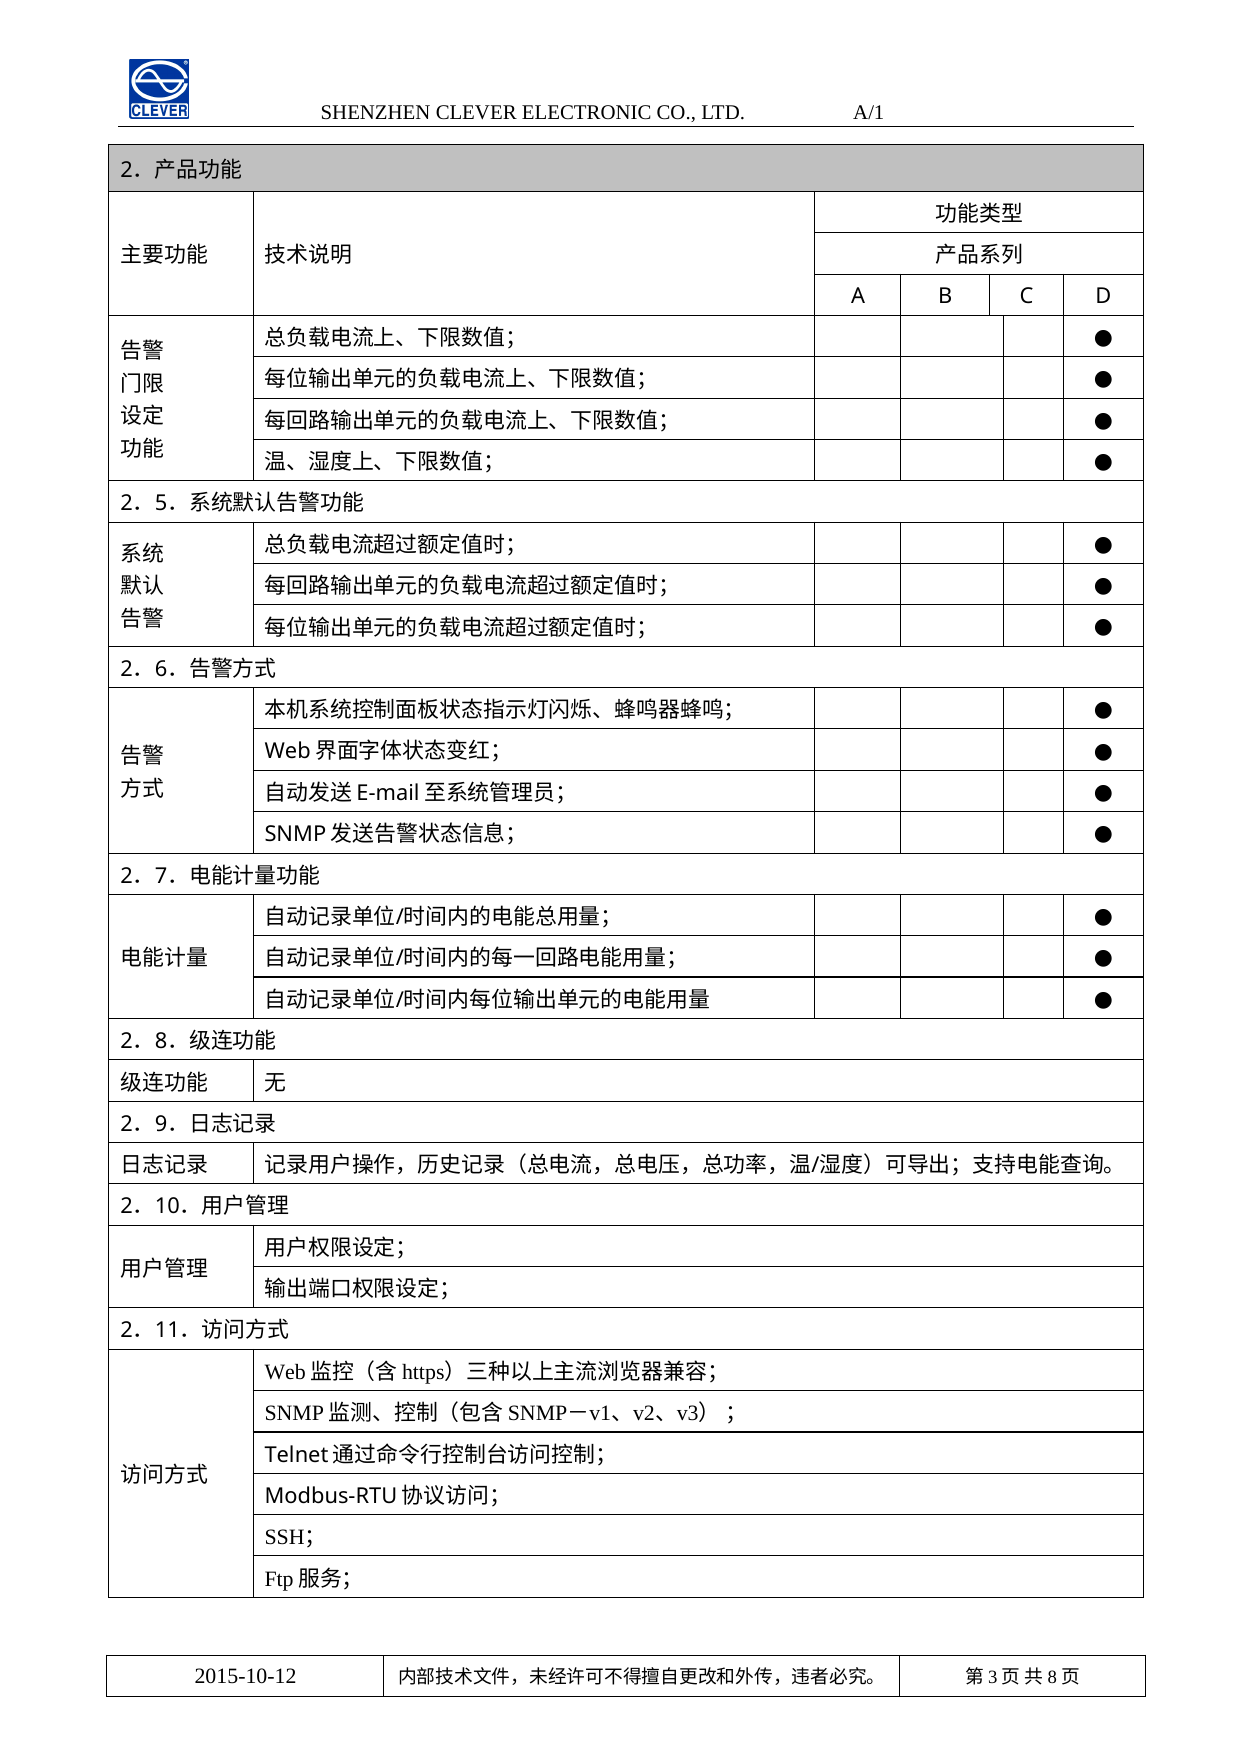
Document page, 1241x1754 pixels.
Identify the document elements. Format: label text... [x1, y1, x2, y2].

table_cell [1004, 357, 1063, 397]
table_cell 2．9．日志记录 [109, 1102, 1143, 1142]
table_cell [901, 688, 1003, 728]
table_cell Web监控（含https）三种以上主流浏览器兼容； [254, 1350, 1143, 1390]
table_cell [1004, 440, 1063, 480]
table_cell 告警 门限 设定 功能 [109, 316, 253, 480]
table_cell 总负载电流超过额定值时； [254, 523, 814, 563]
table_cell [901, 729, 1003, 770]
table_cell 2．10．用户管理 [109, 1184, 1143, 1224]
table_cell [815, 564, 900, 604]
table_cell ● [1064, 936, 1143, 976]
table_cell 本机系统控制面板状态指示灯闪烁、蜂鸣器蜂鸣； [254, 688, 814, 728]
table_cell SNMP发送告警状态信息； [254, 812, 814, 852]
table_cell 每位输出单元的负载电流上、下限数值； [254, 357, 814, 397]
table_cell [1004, 895, 1063, 935]
table_cell 2．5．系统默认告警功能 [109, 481, 1143, 522]
table_cell [901, 564, 1003, 604]
table_cell ● [1064, 729, 1143, 770]
table_cell 技术说明 [254, 192, 814, 315]
table_cell [1004, 936, 1063, 976]
table_cell [815, 440, 900, 480]
table_cell 访问方式 [109, 1350, 253, 1597]
table_cell [901, 812, 1003, 852]
table_cell [1004, 771, 1063, 811]
table_cell [901, 523, 1003, 563]
table_cell 2．11．访问方式 [109, 1308, 1143, 1349]
table_header 2．产品功能 [109, 145, 1143, 191]
table_cell [1004, 564, 1063, 604]
table_cell [1004, 688, 1063, 728]
table_cell 2．6．告警方式 [109, 647, 1143, 687]
table_cell A [815, 275, 900, 315]
table_cell Web界面字体状态变红； [254, 729, 814, 770]
table_cell ● [1064, 564, 1143, 604]
table_cell [901, 357, 1003, 397]
table_cell [1004, 812, 1063, 852]
table_cell 级连功能 [109, 1060, 253, 1101]
table_cell [815, 605, 900, 646]
table_cell ● [1064, 399, 1143, 439]
table_cell [901, 399, 1003, 439]
table_cell 2．8．级连功能 [109, 1019, 1143, 1059]
table_cell ● [1064, 688, 1143, 728]
table_cell [815, 316, 900, 356]
table_cell 温、湿度上、下限数值； [254, 440, 814, 480]
table_cell [1004, 316, 1063, 356]
table_cell [815, 729, 900, 770]
table_cell 产品系列 [815, 233, 1143, 273]
table_cell 自动记录单位/时间内每位输出单元的电能用量 [254, 978, 814, 1018]
table_cell 总负载电流上、下限数值； [254, 316, 814, 356]
table_cell 日志记录 [109, 1143, 253, 1183]
table_cell 自动发送E-mail至系统管理员； [254, 771, 814, 811]
table_cell 自动记录单位/时间内的每一回路电能用量； [254, 936, 814, 976]
table_cell [901, 936, 1003, 976]
table_cell [1004, 978, 1063, 1018]
table_cell 告警 方式 [109, 688, 253, 852]
table_cell ● [1064, 316, 1143, 356]
table_cell [1004, 605, 1063, 646]
table_cell Modbus-RTU协议访问； [254, 1474, 1143, 1514]
table_cell [815, 688, 900, 728]
table_cell SSH； [254, 1515, 1143, 1555]
table_cell D [1064, 275, 1143, 315]
table_cell [901, 895, 1003, 935]
table_cell 用户管理 [109, 1226, 253, 1307]
table_cell 无 [254, 1060, 1143, 1101]
table_cell 记录用户操作，历史记录（总电流，总电压，总功率，温/湿度）可导出；支持电能查询。 [254, 1143, 1143, 1183]
table_cell ● [1064, 812, 1143, 852]
table_cell [901, 978, 1003, 1018]
table_cell ● [1064, 357, 1143, 397]
table_cell ● [1064, 440, 1143, 480]
table_cell 每回路输出单元的负载电流超过额定值时； [254, 564, 814, 604]
table_cell ● [1064, 523, 1143, 563]
table_cell 功能类型 [815, 192, 1143, 232]
table_cell 每回路输出单元的负载电流上、下限数值； [254, 399, 814, 439]
table_cell 输出端口权限设定； [254, 1267, 1143, 1307]
table_cell [815, 895, 900, 935]
table_cell 电能计量 [109, 895, 253, 1018]
table_cell [1004, 523, 1063, 563]
table_cell Ftp服务； [254, 1556, 1143, 1597]
table_cell [815, 357, 900, 397]
table_cell 自动记录单位/时间内的电能总用量； [254, 895, 814, 935]
table_cell 每位输出单元的负载电流超过额定值时； [254, 605, 814, 646]
table_cell 系统 默认 告警 [109, 523, 253, 646]
table_cell 2．7．电能计量功能 [109, 854, 1143, 894]
table_cell ● [1064, 895, 1143, 935]
table_cell ● [1064, 978, 1143, 1018]
table_cell [901, 771, 1003, 811]
table_cell ● [1064, 605, 1143, 646]
table_cell SNMP监测、控制（包含SNMP－v1、v2、v3） ； [254, 1391, 1143, 1431]
table_cell Telnet通过命令行控制台访问控制； [254, 1433, 1143, 1473]
table_cell [1004, 729, 1063, 770]
table_cell [815, 978, 900, 1018]
table_cell [815, 936, 900, 976]
table_cell [815, 399, 900, 439]
table_cell ● [1064, 771, 1143, 811]
table_cell B [901, 275, 989, 315]
table_cell [901, 316, 1003, 356]
table_cell [1004, 399, 1063, 439]
table_cell C [990, 275, 1063, 315]
table_cell 主要功能 [109, 192, 253, 315]
table_cell [815, 771, 900, 811]
table_cell [901, 605, 1003, 646]
table_cell [815, 812, 900, 852]
table_cell 用户权限设定； [254, 1226, 1143, 1266]
table_cell [815, 523, 900, 563]
table_cell [901, 440, 1003, 480]
